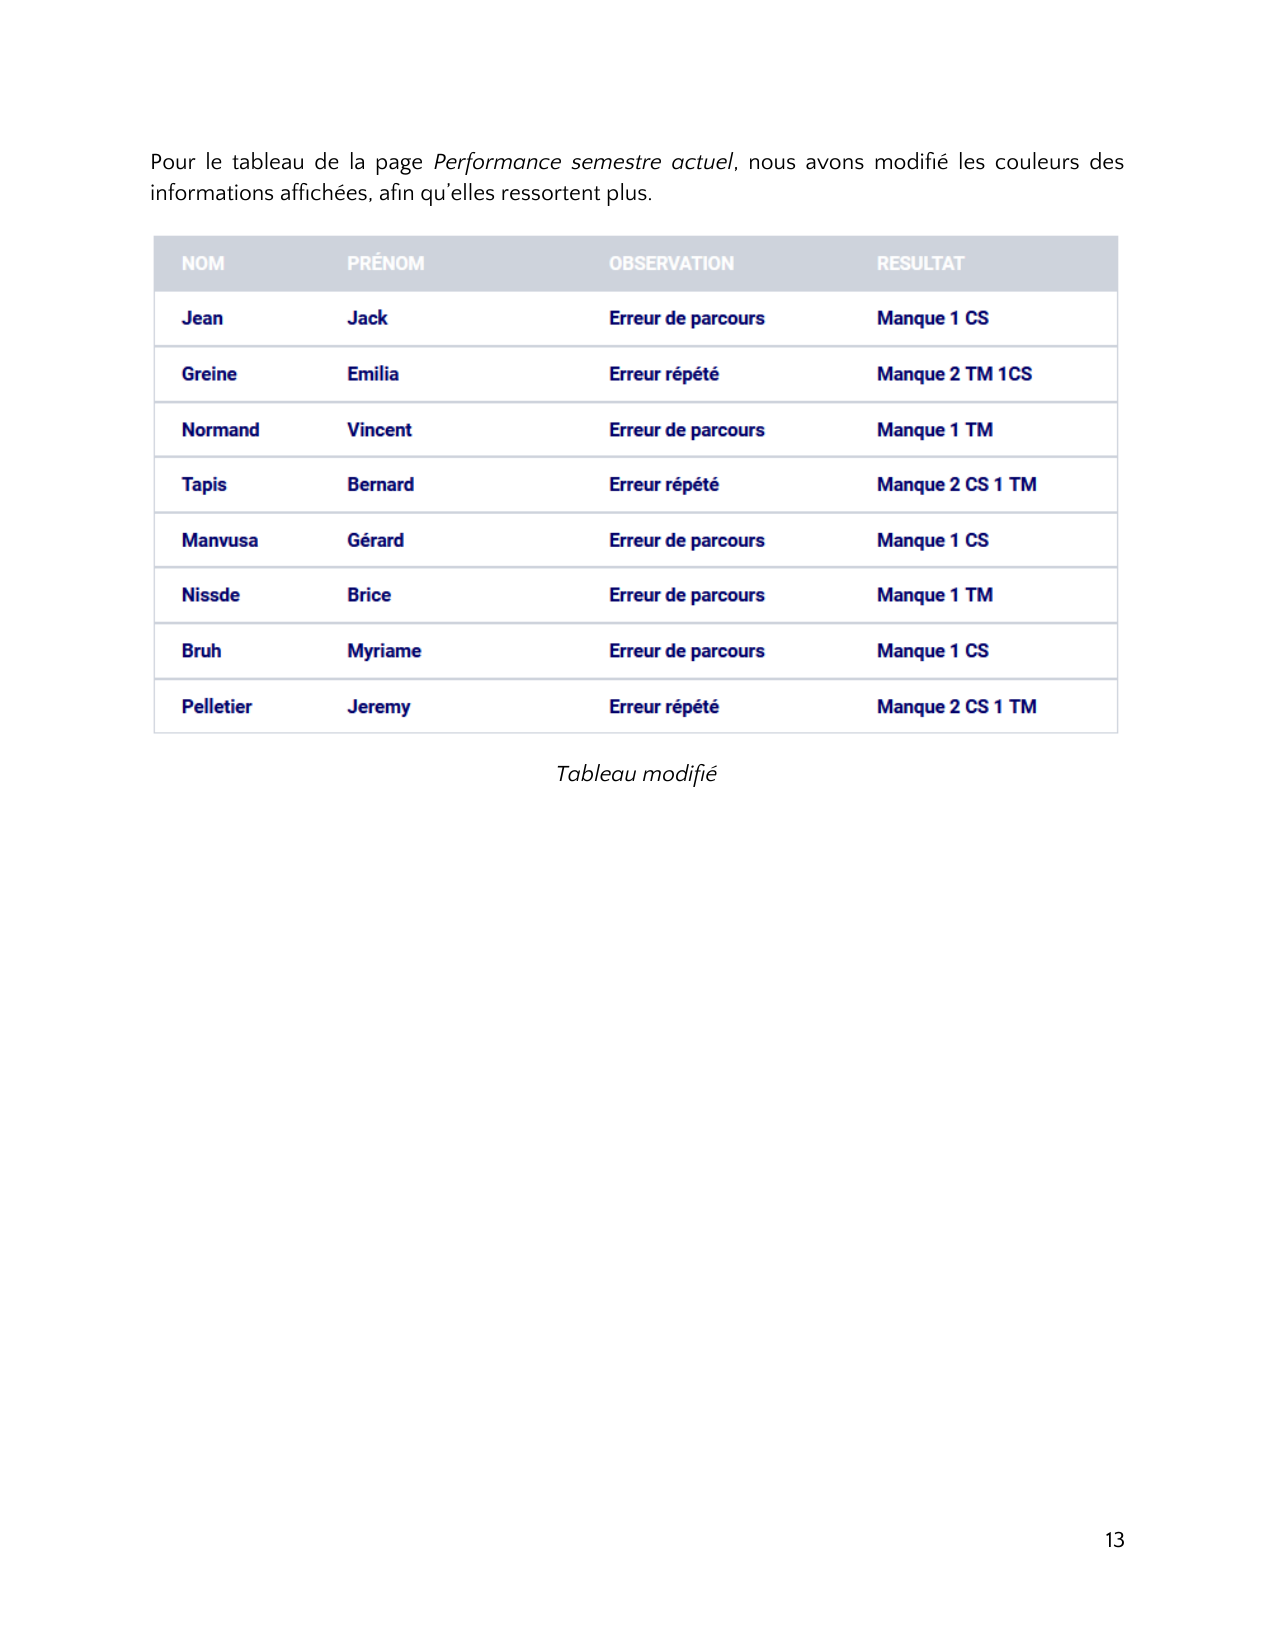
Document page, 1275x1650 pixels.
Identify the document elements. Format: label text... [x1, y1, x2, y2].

picture [150, 227, 1125, 740]
text Tableau modifié [150, 762, 1125, 787]
text Pour le tableau de la page Performance semestre actuel, nous avons modifié les couleurs des informations affichées, afin qu’elles ressortent plus. [150, 150, 1125, 206]
